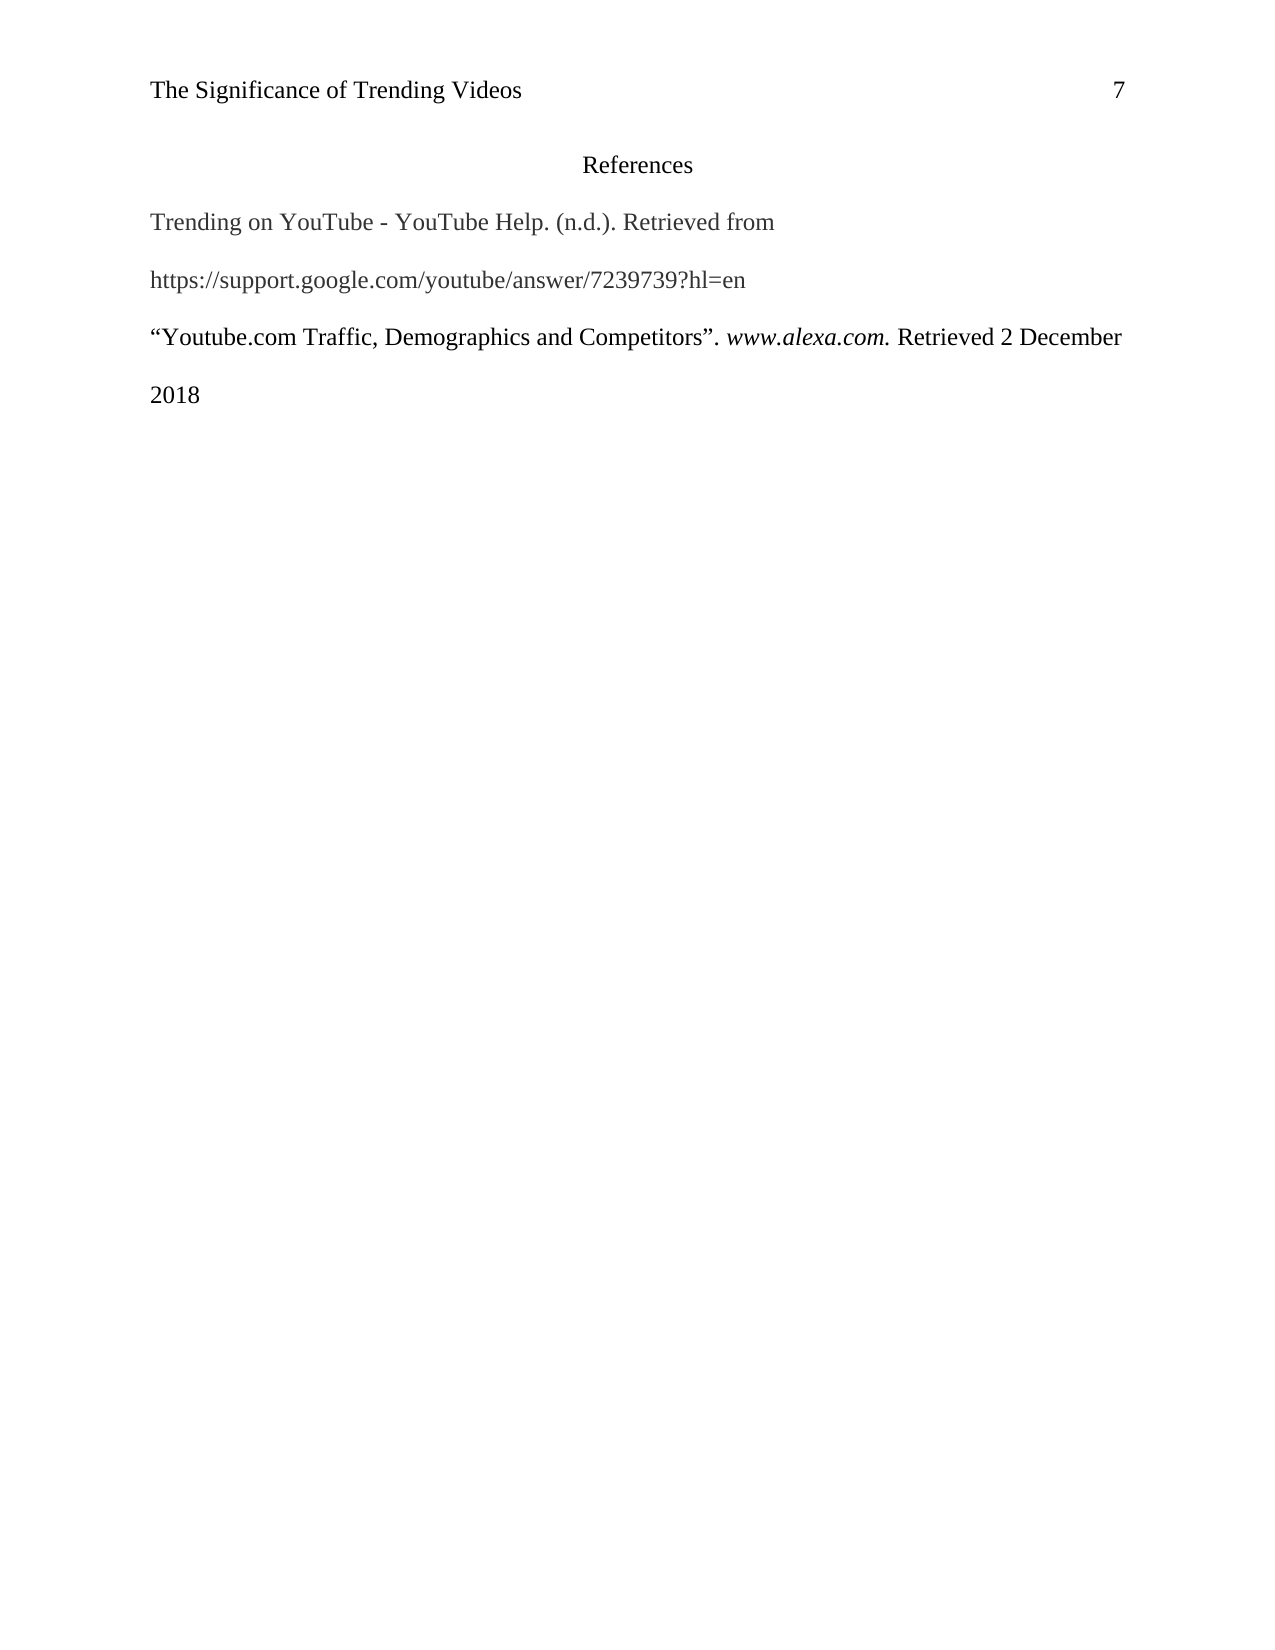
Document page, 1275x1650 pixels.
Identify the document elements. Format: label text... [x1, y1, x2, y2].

text Trending on YouTube - YouTube Help. (n.d.). Retrieved from https://support.google.com/youtube/answer/7239739?hl=en [150, 207, 1125, 294]
text “Youtube.com Traffic, Demographics and Competitors”. www.alexa.com. Retrieved 2 December 2018 [150, 322, 1125, 409]
text References [150, 150, 1125, 179]
